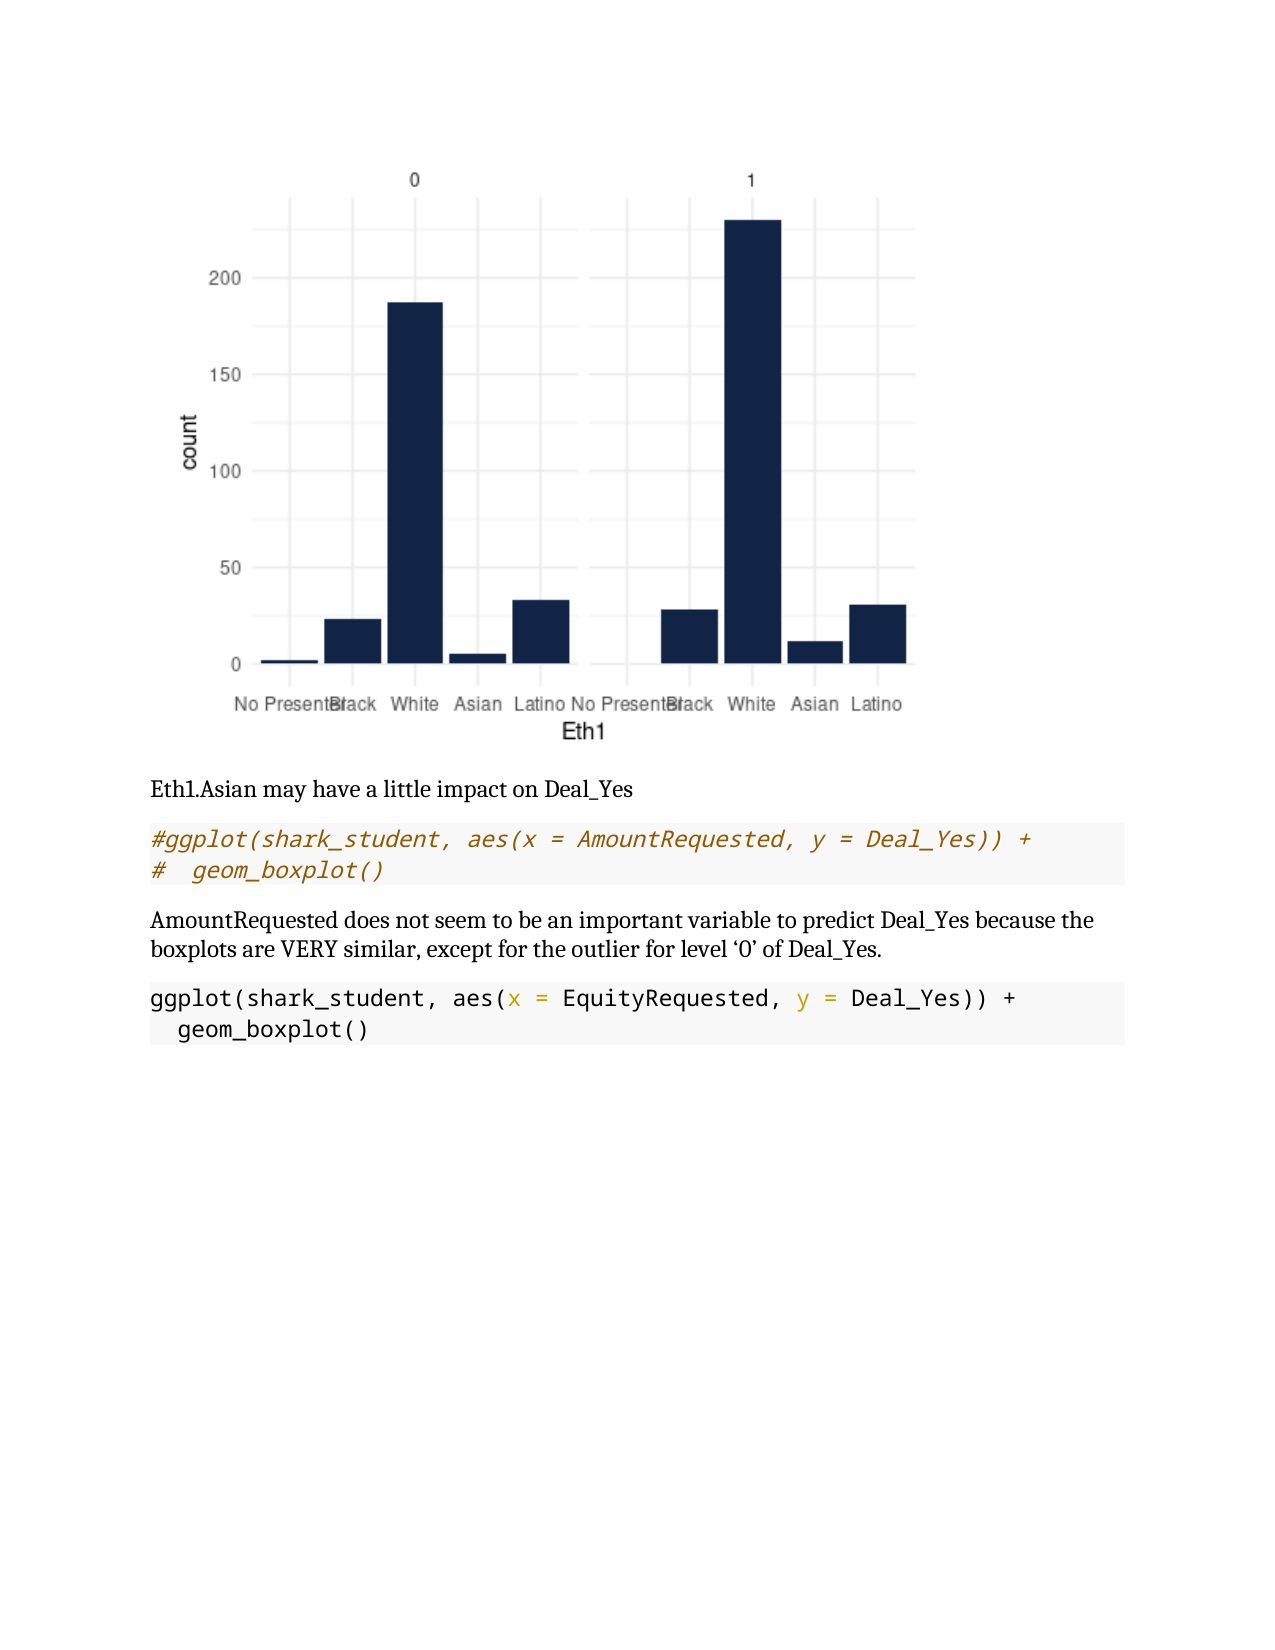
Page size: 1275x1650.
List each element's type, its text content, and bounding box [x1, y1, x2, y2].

picture [168, 150, 927, 757]
text AmountRequested does not seem to be an important variable to predict Deal_Yes because the boxplots are VERY similar, except for the outlier for level ‘0’ of Deal_Yes. [150, 906, 1125, 963]
text #ggplot(shark_student, aes(x = AmountRequested, y = Deal_Yes)) + # geom_boxplot() [384, 823, 1125, 885]
text ggplot(shark_student, aes(x = EquityRequested, y = Deal_Yes)) + geom_boxplot() [150, 982, 1125, 1045]
text Eth1.Asian may have a little impact on Deal_Yes [150, 775, 1125, 804]
